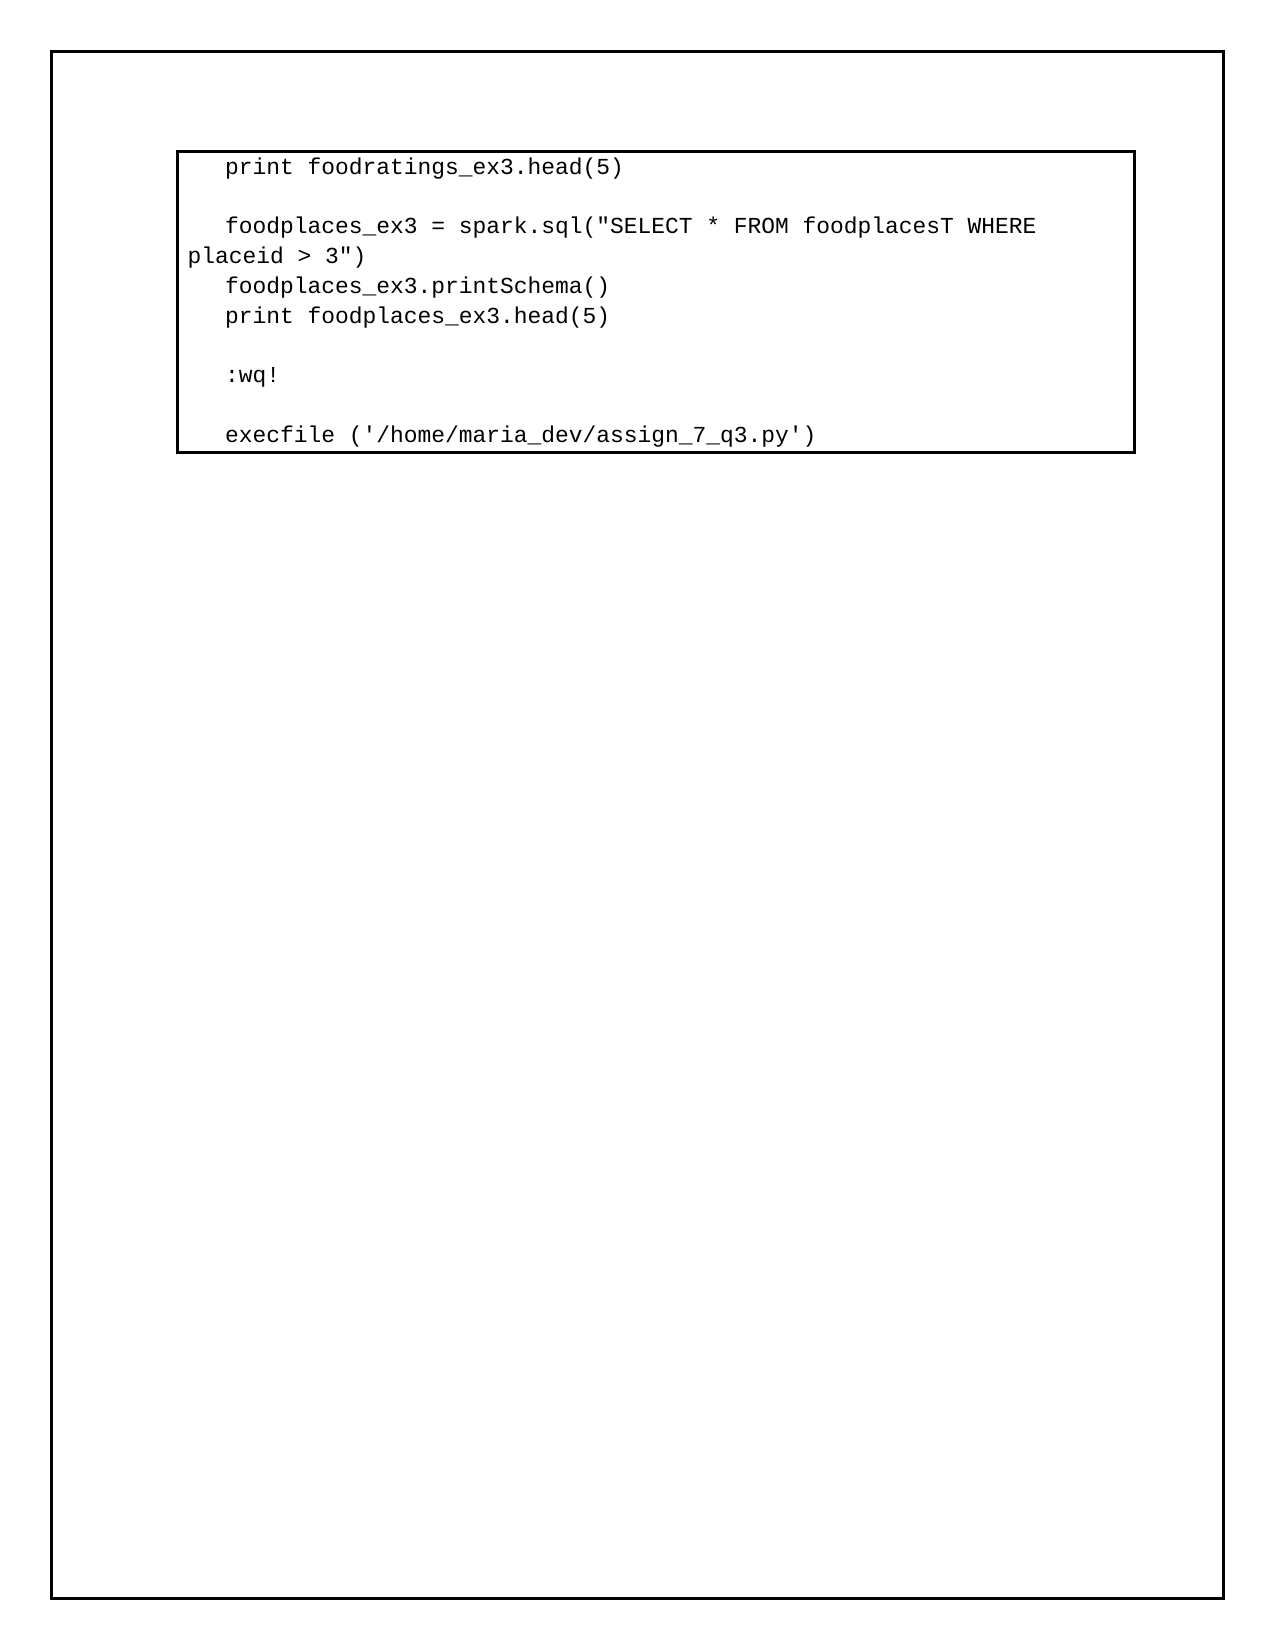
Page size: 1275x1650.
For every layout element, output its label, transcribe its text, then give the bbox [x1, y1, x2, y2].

list :wq! [179, 358, 1133, 390]
list print foodratings_ex3.head(5) [179, 153, 1133, 181]
list print foodplaces_ex3.head(5) [179, 299, 1133, 330]
list execfile ('/home/maria_dev/assign_7_q3.py') [179, 418, 1133, 451]
list foodplaces_ex3.printSchema() [179, 269, 1133, 299]
list foodplaces_ex3 = spark.sql("SELECT * FROM foodplacesT WHERE placeid > 3") [179, 209, 1133, 269]
